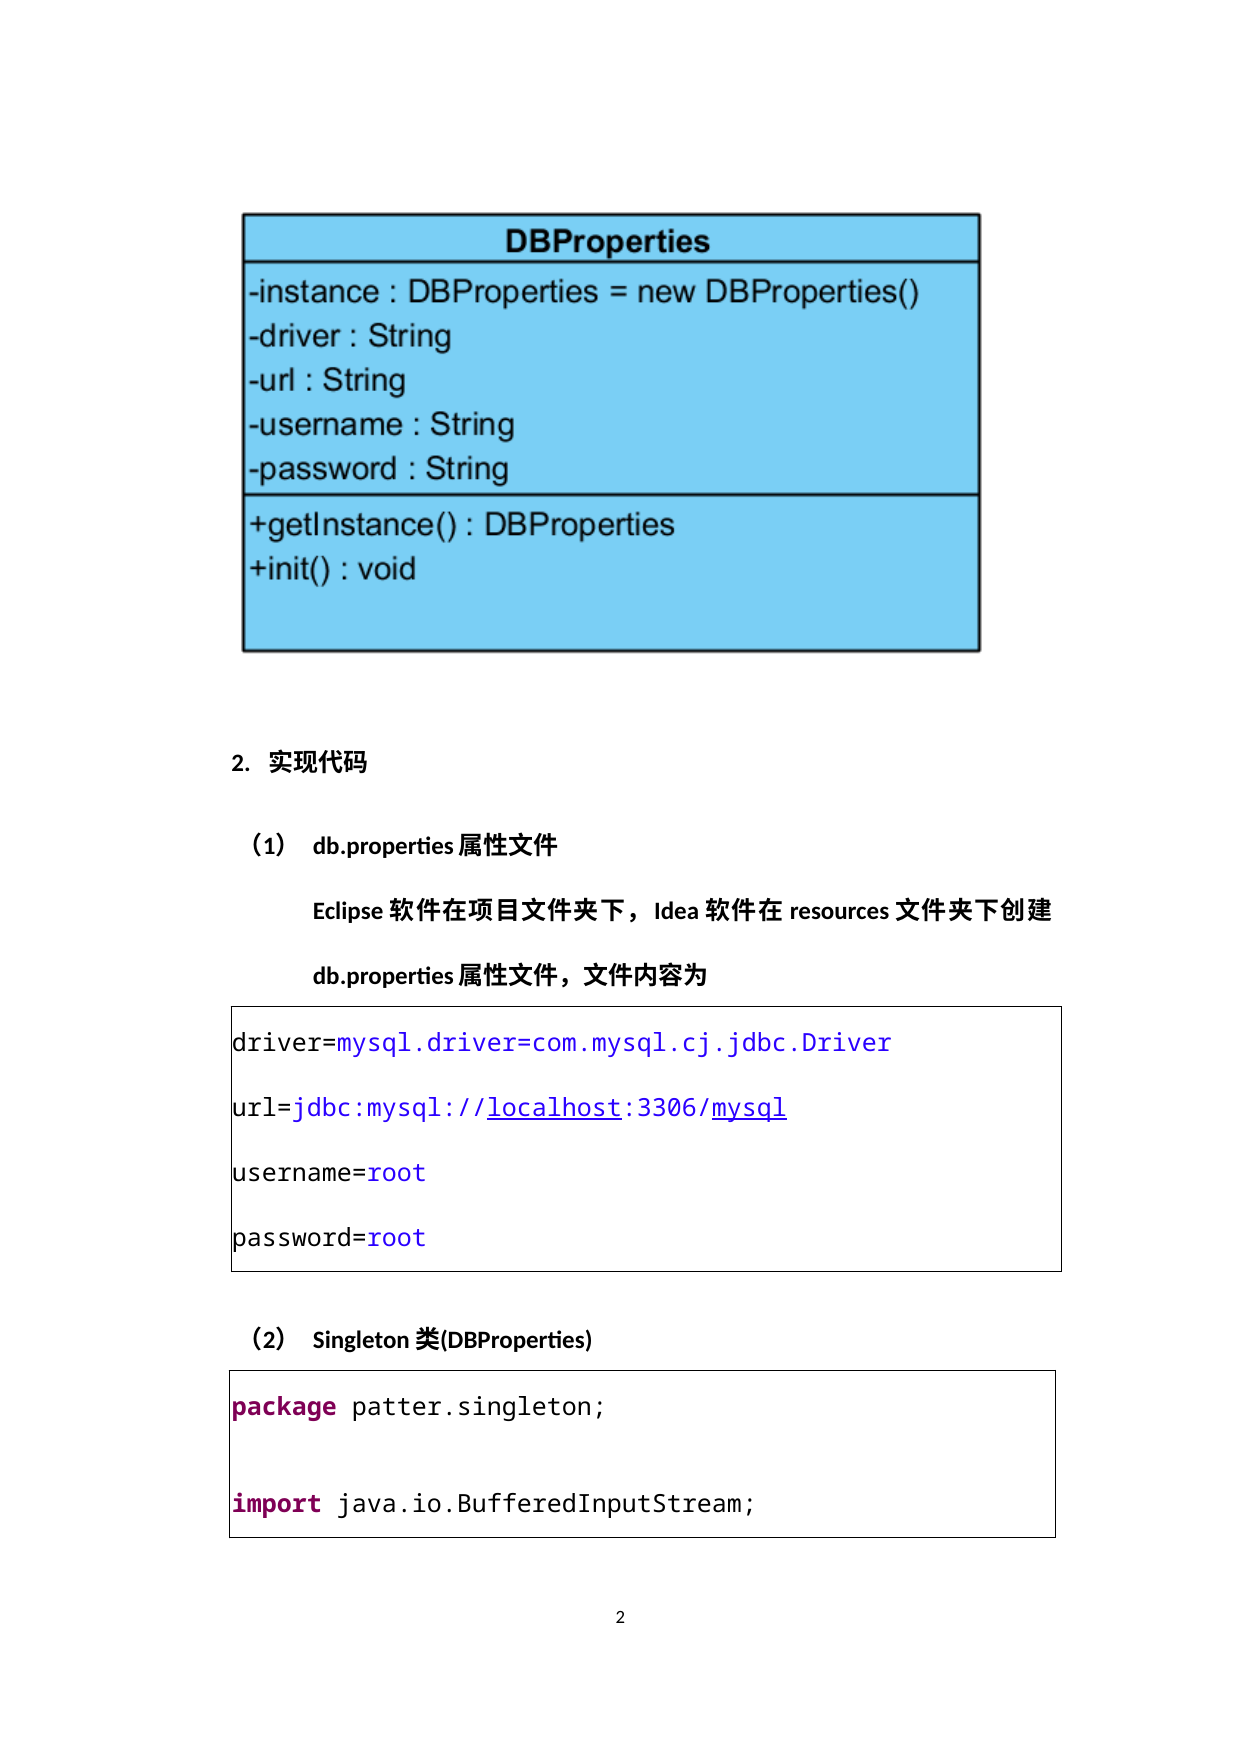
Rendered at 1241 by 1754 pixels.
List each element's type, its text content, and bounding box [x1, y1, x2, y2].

list Eclipse软件在项目文件夹下，Idea软件在resources文件夹下创建db.properties属性文件，文件内容为 [313, 876, 1053, 1006]
picture [187, 162, 1026, 705]
list db.properties属性文件 [238, 811, 1053, 876]
text driver=mysql.driver=com.mysql.cj.jdbc.Driver [232, 1007, 1061, 1071]
text import java.io.BufferedInputStream; [230, 1467, 1055, 1537]
text package patter.singleton; [230, 1371, 1055, 1438]
list 实现代码 [231, 728, 1053, 793]
text username=root [232, 1136, 1061, 1201]
text password=root [232, 1201, 1061, 1271]
text url=jdbc:mysql://localhost:3306/mysql [232, 1071, 1061, 1136]
list Singleton类(DBProperties) [238, 1305, 1053, 1370]
